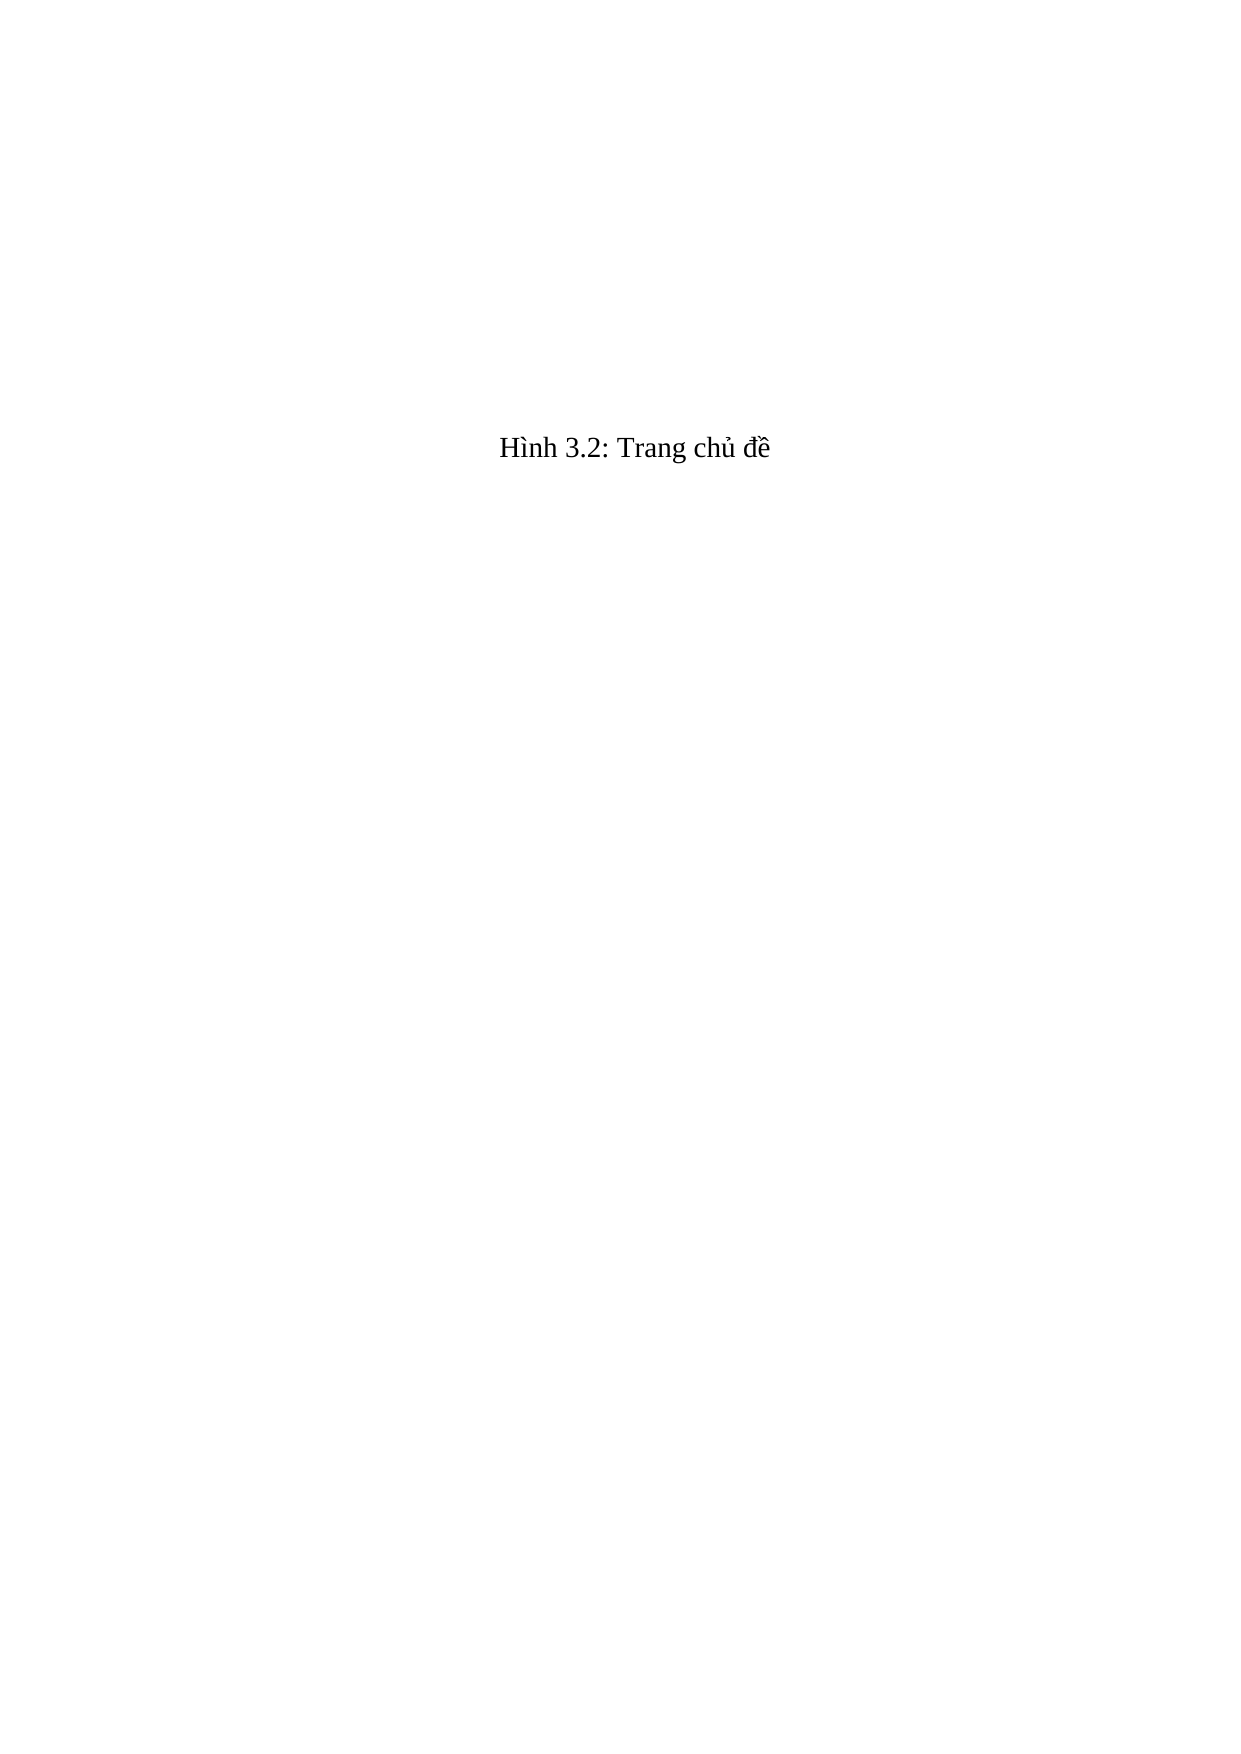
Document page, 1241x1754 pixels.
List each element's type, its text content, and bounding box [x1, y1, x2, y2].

text Hình 3.2: Trang chủ đề [177, 431, 1092, 464]
